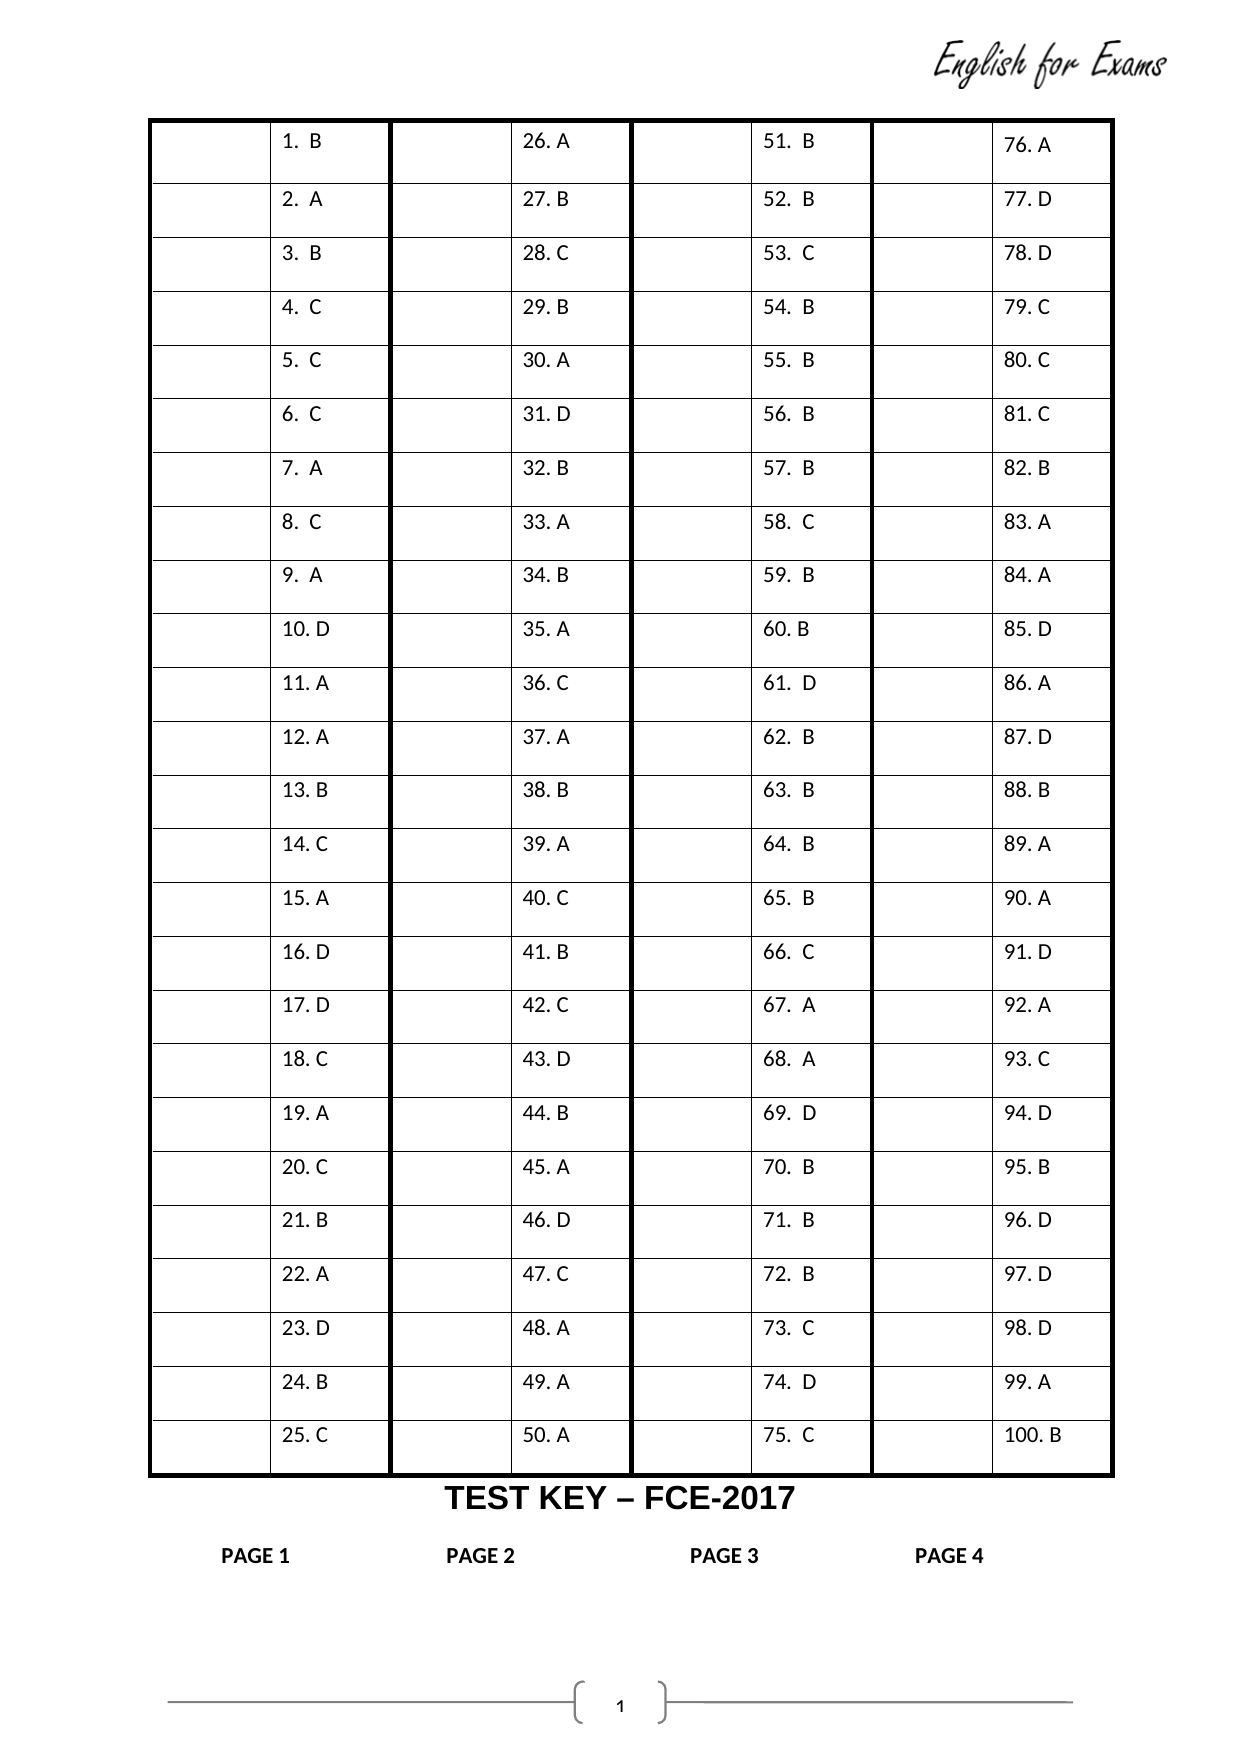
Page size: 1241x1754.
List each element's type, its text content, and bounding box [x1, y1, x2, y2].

table_cell [393, 776, 511, 828]
table_cell [634, 1421, 751, 1473]
table_cell 30. A [512, 346, 629, 398]
table_cell 53. C [752, 238, 870, 291]
table_cell 37. A [512, 722, 629, 774]
table_cell 87. D [993, 722, 1110, 774]
table_cell 3. B [271, 238, 388, 291]
table_cell [874, 1098, 992, 1151]
table_cell [152, 561, 270, 613]
table_cell 59. B [752, 561, 870, 613]
table_cell [874, 561, 992, 613]
table_cell [152, 184, 270, 237]
table_cell 40. C [512, 883, 629, 936]
table_cell [393, 883, 511, 936]
table_cell [874, 346, 992, 398]
table_cell [634, 1044, 751, 1097]
table_cell 99. A [993, 1367, 1110, 1419]
table_cell 55. B [752, 346, 870, 398]
table_cell [393, 1206, 511, 1258]
table_cell [634, 722, 751, 774]
table_cell [393, 561, 511, 613]
table_cell [874, 883, 992, 936]
table_cell [152, 829, 270, 882]
table_cell 24. B [271, 1367, 388, 1419]
table_cell 91. D [993, 937, 1110, 989]
table_cell [393, 184, 511, 237]
table_cell [874, 238, 992, 291]
table_cell 73. C [752, 1313, 870, 1366]
table_cell [152, 991, 270, 1043]
table_cell 97. D [993, 1259, 1110, 1312]
table_cell 13. B [271, 776, 388, 828]
table_cell [874, 722, 992, 774]
table_cell 36. C [512, 668, 629, 721]
table_cell [393, 668, 511, 721]
table_cell [393, 453, 511, 506]
table_cell 39. A [512, 829, 629, 882]
table_cell [874, 1313, 992, 1366]
table_cell 33. A [512, 507, 629, 559]
table_cell 50. A [512, 1421, 629, 1473]
table_cell 10. D [271, 614, 388, 667]
table_cell 17. D [271, 991, 388, 1043]
table_cell 20. C [271, 1152, 388, 1204]
table_cell 69. D [752, 1098, 870, 1151]
table_cell [152, 1421, 270, 1473]
table_cell [393, 991, 511, 1043]
table_cell [393, 1098, 511, 1151]
table_cell 89. A [993, 829, 1110, 882]
table_cell [152, 1098, 270, 1151]
table_cell [152, 776, 270, 828]
table_cell [152, 507, 270, 559]
table_cell [634, 1206, 751, 1258]
table_cell [634, 346, 751, 398]
table_cell 9. A [271, 561, 388, 613]
table_cell 60. B [752, 614, 870, 667]
table_cell 42. C [512, 991, 629, 1043]
table_cell 61. D [752, 668, 870, 721]
table_cell 8. C [271, 507, 388, 559]
table_cell 43. D [512, 1044, 629, 1097]
table_cell [634, 937, 751, 989]
table_cell [393, 722, 511, 774]
table_cell 86. A [993, 668, 1110, 721]
table_cell 63. B [752, 776, 870, 828]
table_cell [393, 1044, 511, 1097]
table_header 26. A [512, 123, 629, 183]
table_cell 94. D [993, 1098, 1110, 1151]
table_cell 14. C [271, 829, 388, 882]
table_cell 41. B [512, 937, 629, 989]
table_cell 16. D [271, 937, 388, 989]
table_cell [874, 937, 992, 989]
table_cell 80. C [993, 346, 1110, 398]
table_cell [874, 668, 992, 721]
table_cell [874, 1206, 992, 1258]
table_cell [393, 1313, 511, 1366]
table_cell [874, 1259, 992, 1312]
table_cell [393, 1259, 511, 1312]
table_cell 27. B [512, 184, 629, 237]
table_cell [634, 1152, 751, 1204]
table_cell 64. B [752, 829, 870, 882]
table_cell 71. B [752, 1206, 870, 1258]
table_cell 79. C [993, 292, 1110, 344]
table_cell [634, 1313, 751, 1366]
table_cell 75. C [752, 1421, 870, 1473]
table_cell [152, 614, 270, 667]
table_cell [393, 238, 511, 291]
table_cell 72. B [752, 1259, 870, 1312]
table_cell 32. B [512, 453, 629, 506]
table_cell [393, 829, 511, 882]
table_cell [152, 883, 270, 936]
table_cell 56. B [752, 399, 870, 452]
table_header 51. B [752, 123, 870, 183]
table_cell [874, 453, 992, 506]
table_cell 93. C [993, 1044, 1110, 1097]
table_cell 77. D [993, 184, 1110, 237]
table_cell [152, 1367, 270, 1419]
table_cell [634, 614, 751, 667]
table_cell 66. C [752, 937, 870, 989]
table_cell [152, 346, 270, 398]
table_cell 35. A [512, 614, 629, 667]
table_cell 68. A [752, 1044, 870, 1097]
table_cell 78. D [993, 238, 1110, 291]
table_cell 21. B [271, 1206, 388, 1258]
table_cell 44. B [512, 1098, 629, 1151]
table_cell [393, 507, 511, 559]
table_cell [634, 453, 751, 506]
table_cell [634, 829, 751, 882]
table_cell 31. D [512, 399, 629, 452]
table_cell [634, 883, 751, 936]
table_cell [393, 1367, 511, 1419]
table_cell 100. B [993, 1421, 1110, 1473]
table_cell 83. A [993, 507, 1110, 559]
table_cell 82. B [993, 453, 1110, 506]
table_cell [634, 399, 751, 452]
table_header [393, 123, 511, 183]
table_cell [874, 292, 992, 344]
table_cell 98. D [993, 1313, 1110, 1366]
table_cell 81. C [993, 399, 1110, 452]
table_cell 19. A [271, 1098, 388, 1151]
table_cell [634, 776, 751, 828]
table_cell [874, 1367, 992, 1419]
table_cell 15. A [271, 883, 388, 936]
table_cell 95. B [993, 1152, 1110, 1204]
table_cell [152, 399, 270, 452]
table_cell 90. A [993, 883, 1110, 936]
table_header [634, 123, 751, 183]
table_cell 96. D [993, 1206, 1110, 1258]
table_cell [634, 238, 751, 291]
table_cell 47. C [512, 1259, 629, 1312]
table_cell [393, 346, 511, 398]
table_cell [152, 1206, 270, 1258]
table_cell [634, 668, 751, 721]
table_cell [634, 561, 751, 613]
table_cell [393, 937, 511, 989]
table_cell 5. C [271, 346, 388, 398]
table_cell [152, 668, 270, 721]
table_cell 85. D [993, 614, 1110, 667]
table_cell 34. B [512, 561, 629, 613]
table_cell 29. B [512, 292, 629, 344]
table_cell 22. A [271, 1259, 388, 1312]
table_cell [634, 292, 751, 344]
table_cell [874, 1044, 992, 1097]
table_cell [152, 1044, 270, 1097]
table_cell 62. B [752, 722, 870, 774]
table_header [152, 123, 270, 183]
table_header 1. B [271, 123, 388, 183]
table_cell 70. B [752, 1152, 870, 1204]
table_cell [393, 292, 511, 344]
table_cell [152, 1313, 270, 1366]
table_cell 74. D [752, 1367, 870, 1419]
table_cell [874, 776, 992, 828]
table_cell 7. A [271, 453, 388, 506]
table_cell 84. A [993, 561, 1110, 613]
table_cell [874, 1421, 992, 1473]
table_cell 48. A [512, 1313, 629, 1366]
table_cell 6. C [271, 399, 388, 452]
picture [931, 40, 1170, 89]
table_cell [152, 1152, 270, 1204]
table_cell 58. C [752, 507, 870, 559]
table_cell 2. A [271, 184, 388, 237]
table_cell [634, 184, 751, 237]
table_cell [634, 1367, 751, 1419]
table_cell 92. A [993, 991, 1110, 1043]
table_cell 88. B [993, 776, 1110, 828]
table_cell 25. C [271, 1421, 388, 1473]
table_cell [874, 507, 992, 559]
table_cell [874, 991, 992, 1043]
table_cell [874, 829, 992, 882]
table_cell [152, 453, 270, 506]
table_cell 54. B [752, 292, 870, 344]
table_cell [152, 1259, 270, 1312]
table_cell [874, 184, 992, 237]
table_cell 4. C [271, 292, 388, 344]
text TEST KEY – FCE-2017 [150, 1478, 1090, 1516]
table_cell [874, 399, 992, 452]
table_cell [634, 1259, 751, 1312]
table_cell [874, 614, 992, 667]
table_cell [152, 722, 270, 774]
table_cell 38. B [512, 776, 629, 828]
table_cell [393, 1152, 511, 1204]
table_cell [634, 1098, 751, 1151]
table_cell 46. D [512, 1206, 629, 1258]
table_cell 52. B [752, 184, 870, 237]
table_cell 18. C [271, 1044, 388, 1097]
table_cell 11. A [271, 668, 388, 721]
table_cell 67. A [752, 991, 870, 1043]
table_header 76. A [993, 123, 1110, 183]
table_cell 57. B [752, 453, 870, 506]
table_header [874, 123, 992, 183]
table_cell 65. B [752, 883, 870, 936]
table_cell [393, 399, 511, 452]
table_cell 49. A [512, 1367, 629, 1419]
table_cell [152, 238, 270, 291]
table_cell [393, 1421, 511, 1473]
table_cell 28. C [512, 238, 629, 291]
table_cell 12. A [271, 722, 388, 774]
table_cell 23. D [271, 1313, 388, 1366]
table_cell [152, 292, 270, 344]
table_cell [152, 937, 270, 989]
table_cell 45. A [512, 1152, 629, 1204]
table_cell [393, 614, 511, 667]
table_cell [634, 991, 751, 1043]
table_cell [634, 507, 751, 559]
table_cell [874, 1152, 992, 1204]
